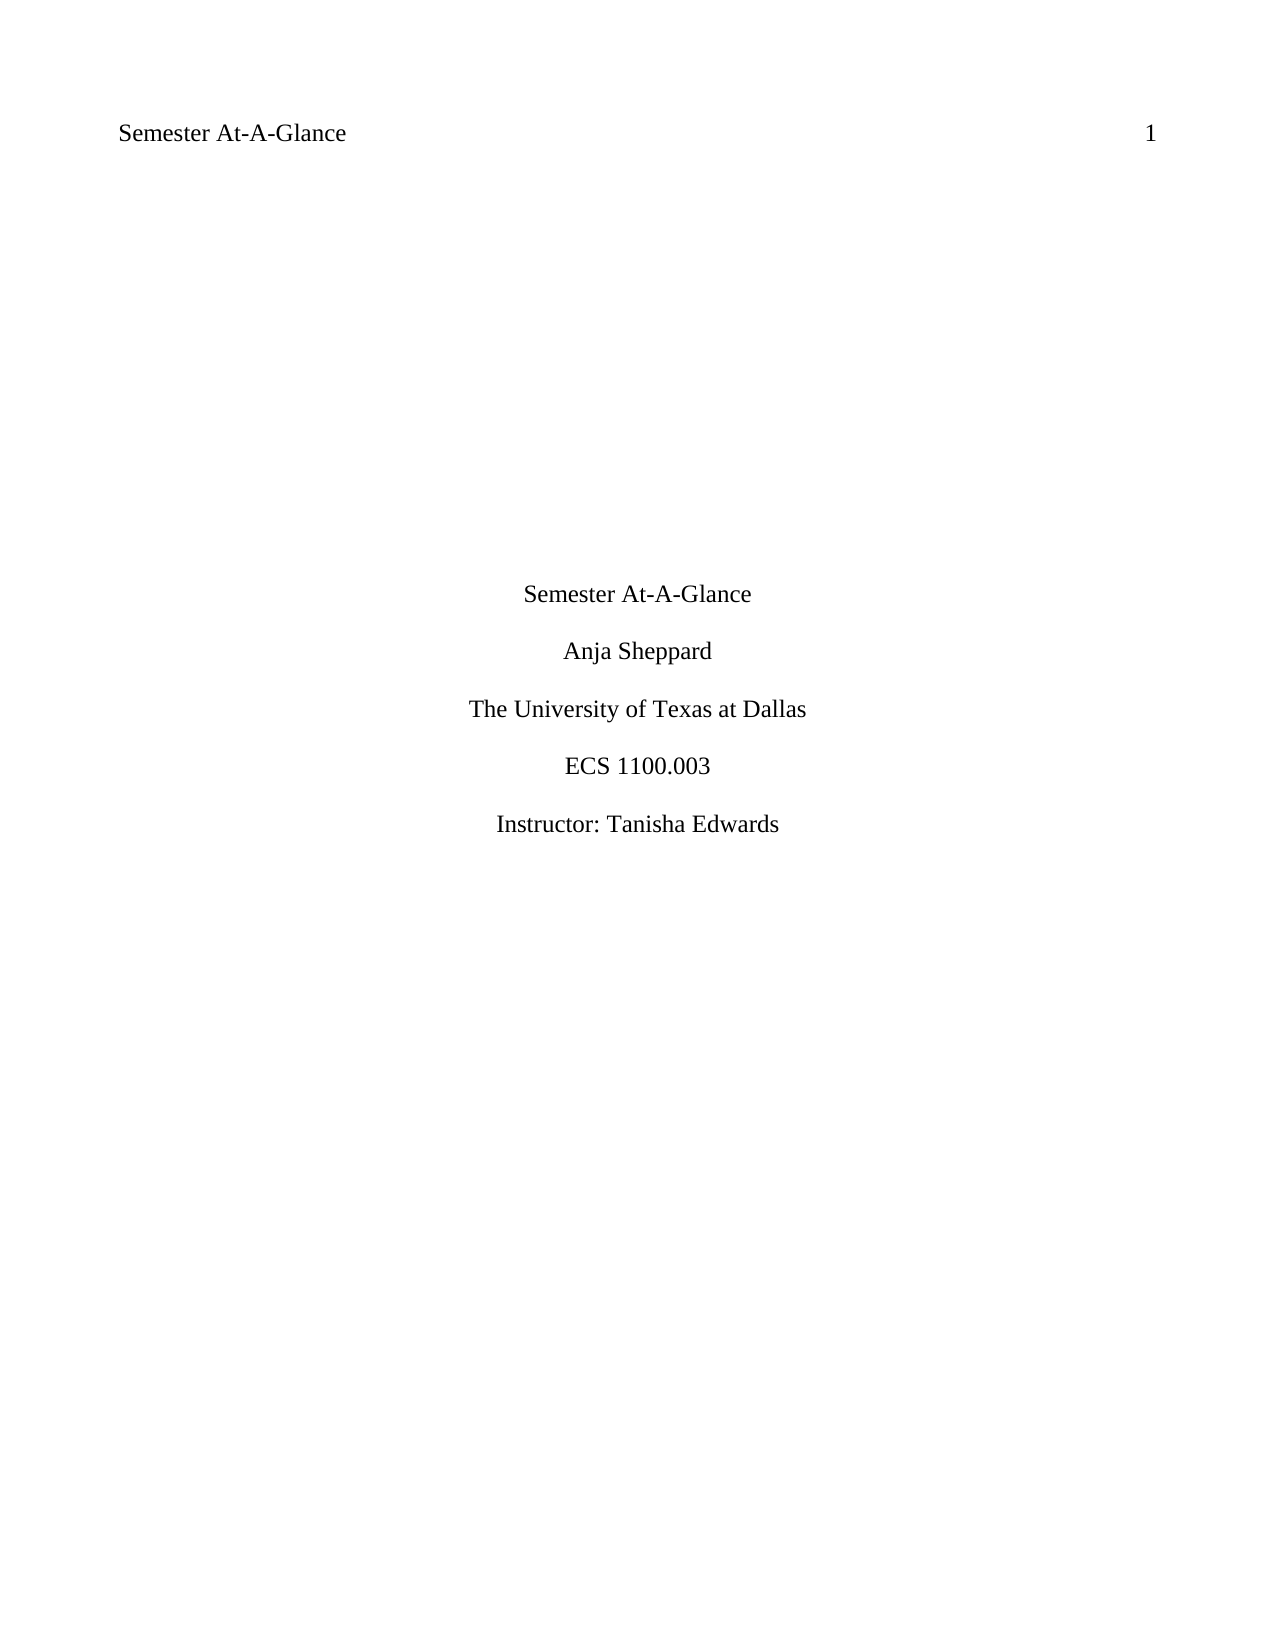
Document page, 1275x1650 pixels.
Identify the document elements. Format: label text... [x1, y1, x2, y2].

text Semester At-A-Glance [118, 579, 1157, 608]
text Anja Sheppard [118, 636, 1157, 665]
text Instructor: Tanisha Edwards [118, 809, 1157, 838]
text ECS 1100.003 [118, 751, 1157, 780]
text The University of Texas at Dallas [118, 694, 1157, 723]
